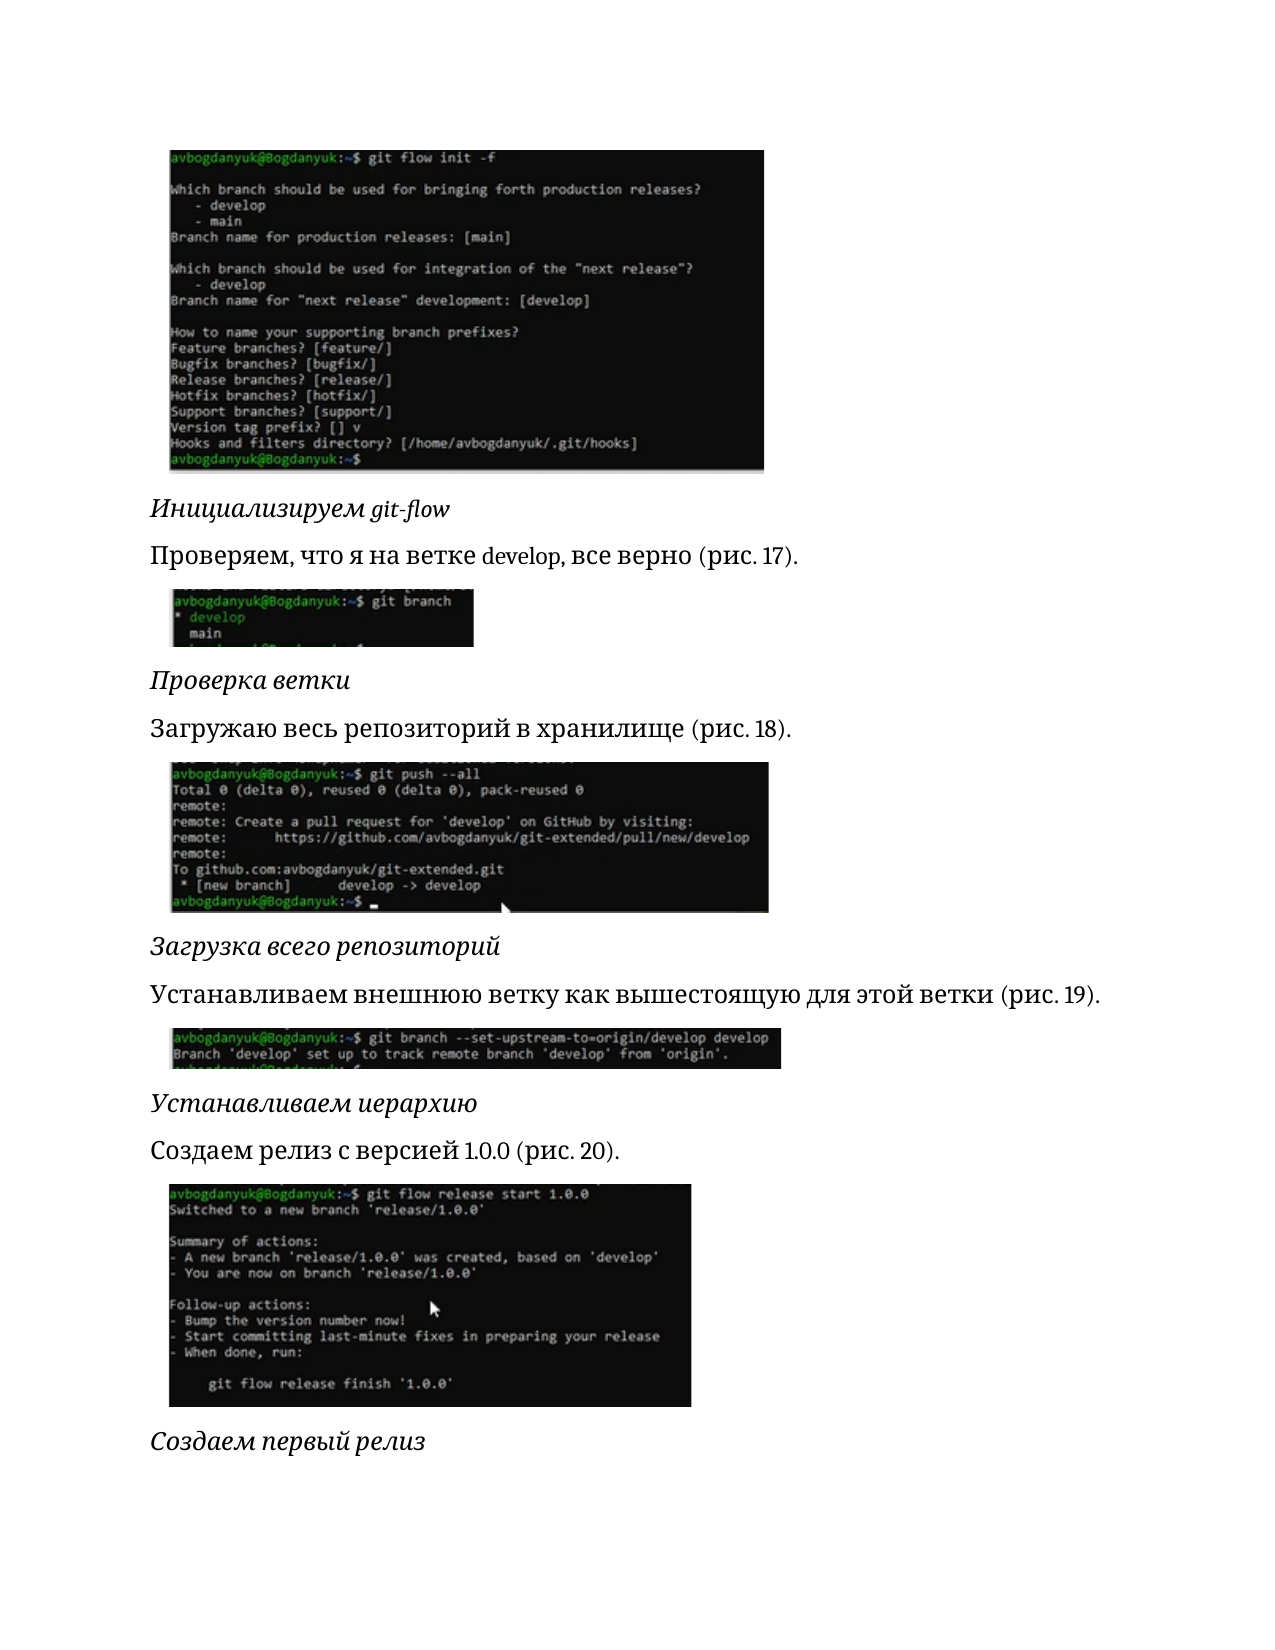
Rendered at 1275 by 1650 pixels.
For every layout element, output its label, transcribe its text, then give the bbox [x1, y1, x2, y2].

text Создаем релиз с версией 1.0.0 (рис. 20). [150, 1137, 1125, 1166]
picture [168, 589, 474, 647]
text Загрузка всего репозиторий [150, 933, 1125, 962]
picture [168, 762, 769, 913]
text Инициализируем git-flow [150, 494, 1125, 523]
picture [168, 1184, 692, 1407]
text Устанавливаем внешнюю ветку как вышестоящую для этой ветки (рис. 19). [150, 981, 1125, 1009]
text Проверка ветки [150, 667, 1125, 696]
picture [168, 1028, 782, 1069]
picture [168, 150, 765, 474]
text Проверяем, что я на ветке develop, все верно (рис. 17). [150, 542, 1125, 571]
text Устанавливаем иерархию [150, 1089, 1125, 1118]
text Загружаю весь репозиторий в хранилище (рис. 18). [150, 715, 1125, 743]
text Создаем первый релиз [150, 1428, 1125, 1457]
